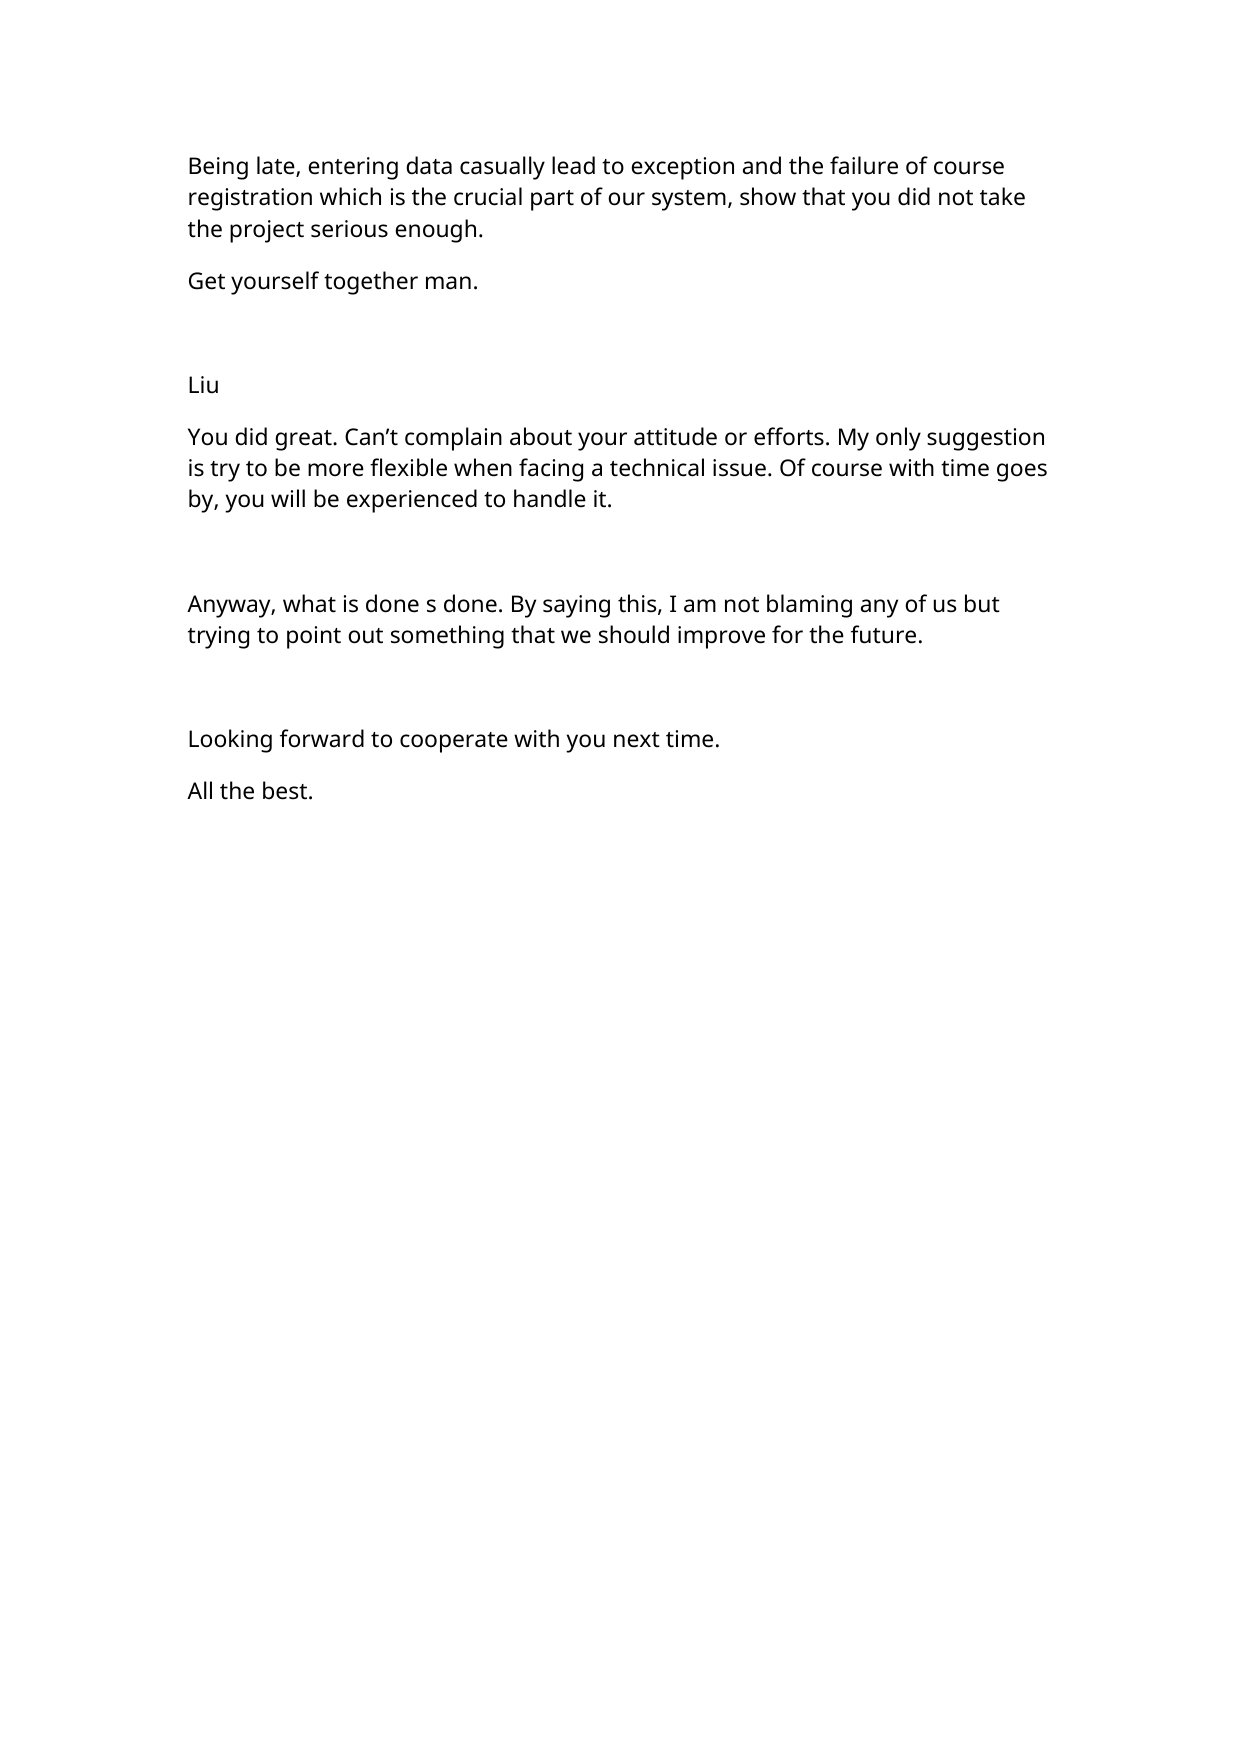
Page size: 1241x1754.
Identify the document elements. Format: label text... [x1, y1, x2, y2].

text Being late, entering data casually lead to exception and the failure of course registration which is the crucial part of our system, show that you did not take the project serious enough. [187, 150, 1053, 244]
text You did great. Can’t complain about your attitude or efforts. My only suggestion is try to be more flexible when facing a technical issue. Of course with time goes by, you will be experienced to handle it. [187, 421, 1053, 514]
text All the best. [187, 775, 1053, 806]
text Looking forward to cooperate with you next time. [187, 723, 1053, 754]
text Liu [187, 369, 1053, 400]
text Anyway, what is done s done. By saying this, I am not blaming any of us but trying to point out something that we should improve for the future. [187, 587, 1053, 650]
text Get yourself together man. [187, 264, 1053, 296]
